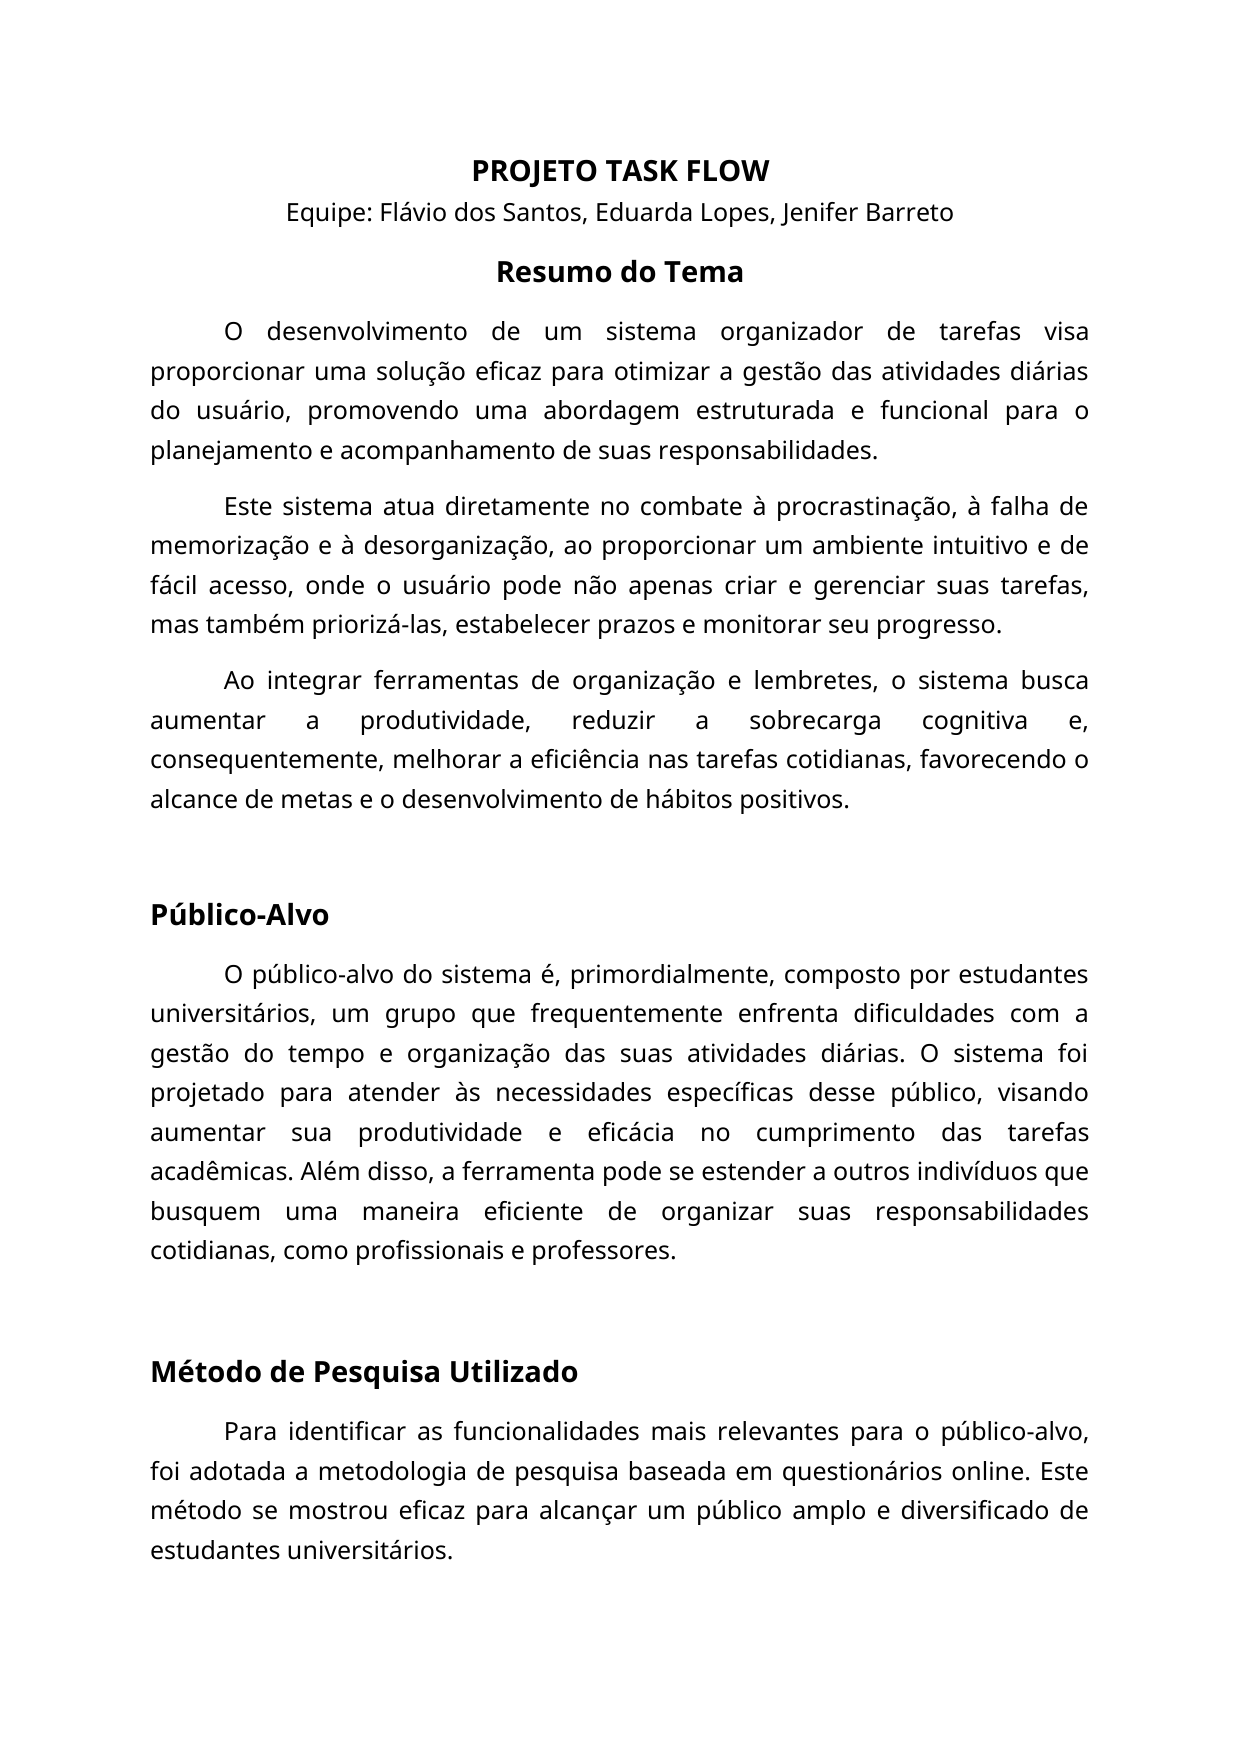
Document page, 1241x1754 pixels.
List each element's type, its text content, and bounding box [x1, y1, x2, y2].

text Ao integrar ferramentas de organização e lembretes, o sistema busca aumentar a produtividade, reduzir a sobrecarga cognitiva e, consequentemente, melhorar a eficiência nas tarefas cotidianas, favorecendo o alcance de metas e o desenvolvimento de hábitos positivos. [150, 663, 1090, 816]
text Resumo do Tema [150, 251, 1090, 291]
text Este sistema atua diretamente no combate à procrastinação, à falha de memorização e à desorganização, ao proporcionar um ambiente intuitivo e de fácil acesso, onde o usuário pode não apenas criar e gerenciar suas tarefas, mas também priorizá-las, estabelecer prazos e monitorar seu progresso. [150, 488, 1090, 641]
text O desenvolvimento de um sistema organizador de tarefas visa proporcionar uma solução eficaz para otimizar a gestão das atividades diárias do usuário, promovendo uma abordagem estruturada e funcional para o planejamento e acompanhamento de suas responsabilidades. [150, 314, 1090, 466]
text Método de Pesquisa Utilizado [150, 1351, 1090, 1391]
text PROJETO TASK FLOW Equipe: Flávio dos Santos, Eduarda Lopes, Jenifer Barreto [150, 150, 1090, 229]
text Para identificar as funcionalidades mais relevantes para o público-alvo, foi adotada a metodologia de pesquisa baseada em questionários online. Este método se mostrou eficaz para alcançar um público amplo e diversificado de estudantes universitários. [150, 1414, 1090, 1567]
text Público-Alvo [150, 894, 1090, 933]
text O público-alvo do sistema é, primordialmente, composto por estudantes universitários, um grupo que frequentemente enfrenta dificuldades com a gestão do tempo e organização das suas atividades diárias. O sistema foi projetado para atender às necessidades específicas desse público, visando aumentar sua produtividade e eficácia no cumprimento das tarefas acadêmicas. Além disso, a ferramenta pode se estender a outros indivíduos que busquem uma maneira eficiente de organizar suas responsabilidades cotidianas, como profissionais e professores. [150, 956, 1090, 1267]
